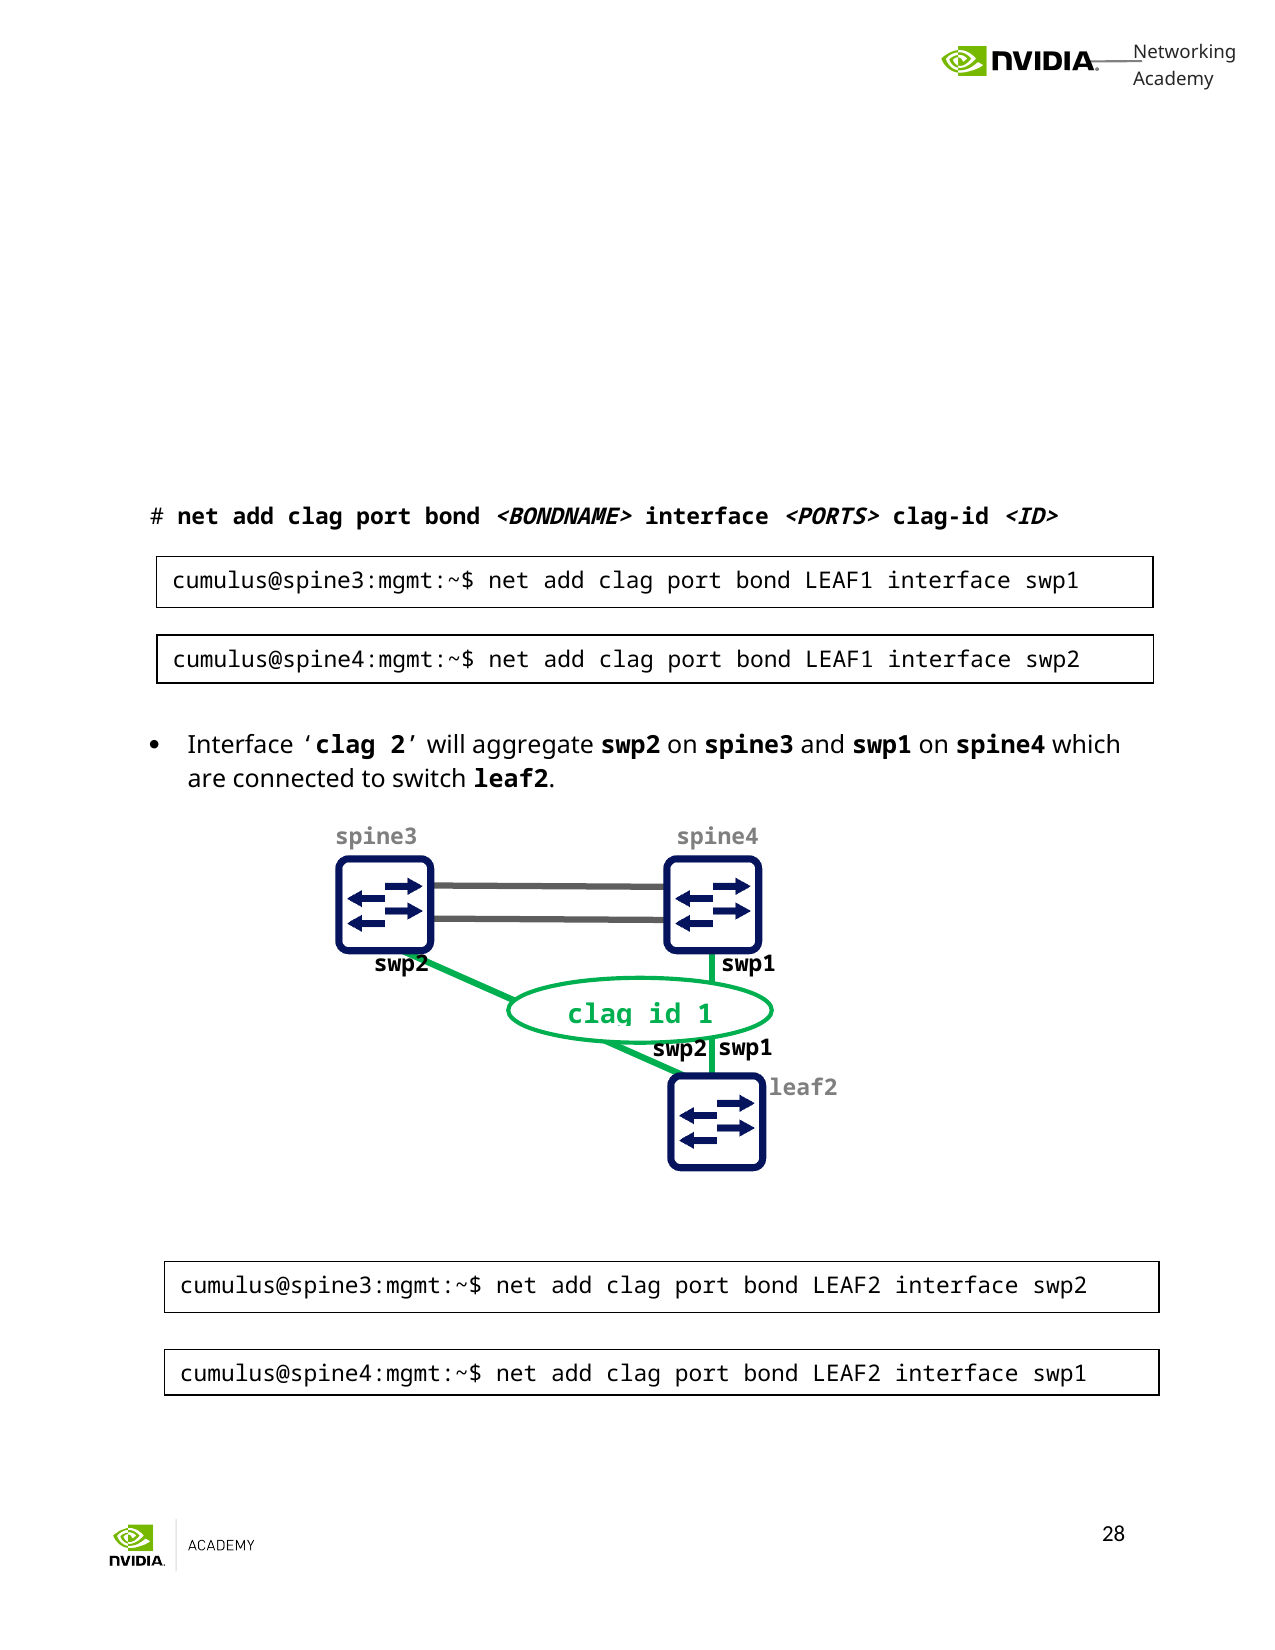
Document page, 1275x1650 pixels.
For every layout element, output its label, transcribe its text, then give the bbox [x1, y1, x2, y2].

picture [734, 1042, 742, 1050]
picture [937, 39, 1101, 81]
picture [83, 1498, 281, 1592]
list Interface ‘clag 2’ will aggregate swp2 on spine3 and swp1 on spine4 which are connected to switch leaf2. [150, 727, 1125, 795]
text # net add clag port bond <BONDNAME> interface <PORTS> clag-id <ID> [150, 500, 1125, 531]
picture [668, 1044, 676, 1051]
picture [637, 1042, 796, 1201]
picture [633, 825, 792, 984]
picture [305, 825, 464, 984]
